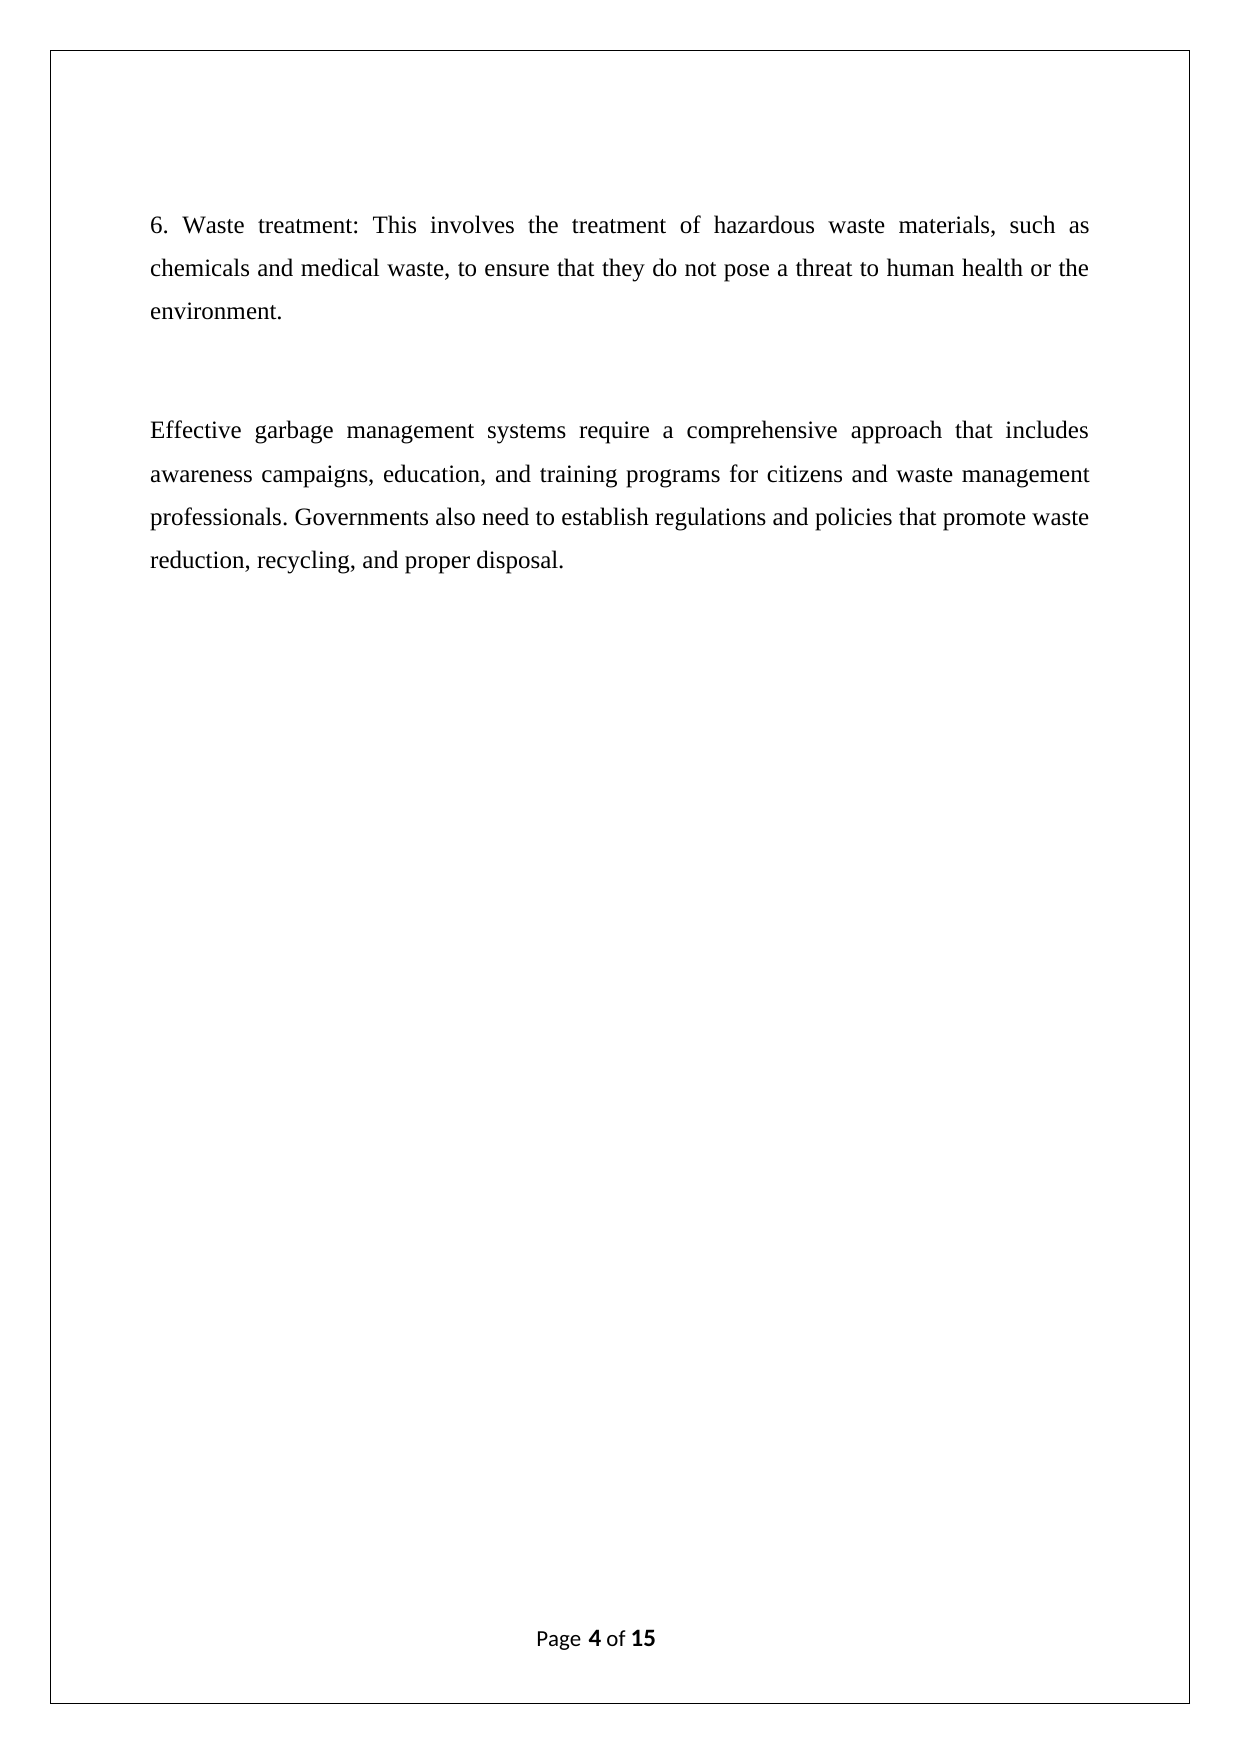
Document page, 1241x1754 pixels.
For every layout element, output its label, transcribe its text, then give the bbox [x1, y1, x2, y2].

text Effective garbage management systems require a comprehensive approach that includes awareness campaigns, education, and training programs for citizens and waste management professionals. Governments also need to establish regulations and policies that promote waste reduction, recycling, and proper disposal. [150, 416, 1090, 574]
text 6. Waste treatment: This involves the treatment of hazardous waste materials, such as chemicals and medical waste, to ensure that they do not pose a threat to human health or the environment. [150, 210, 1090, 325]
